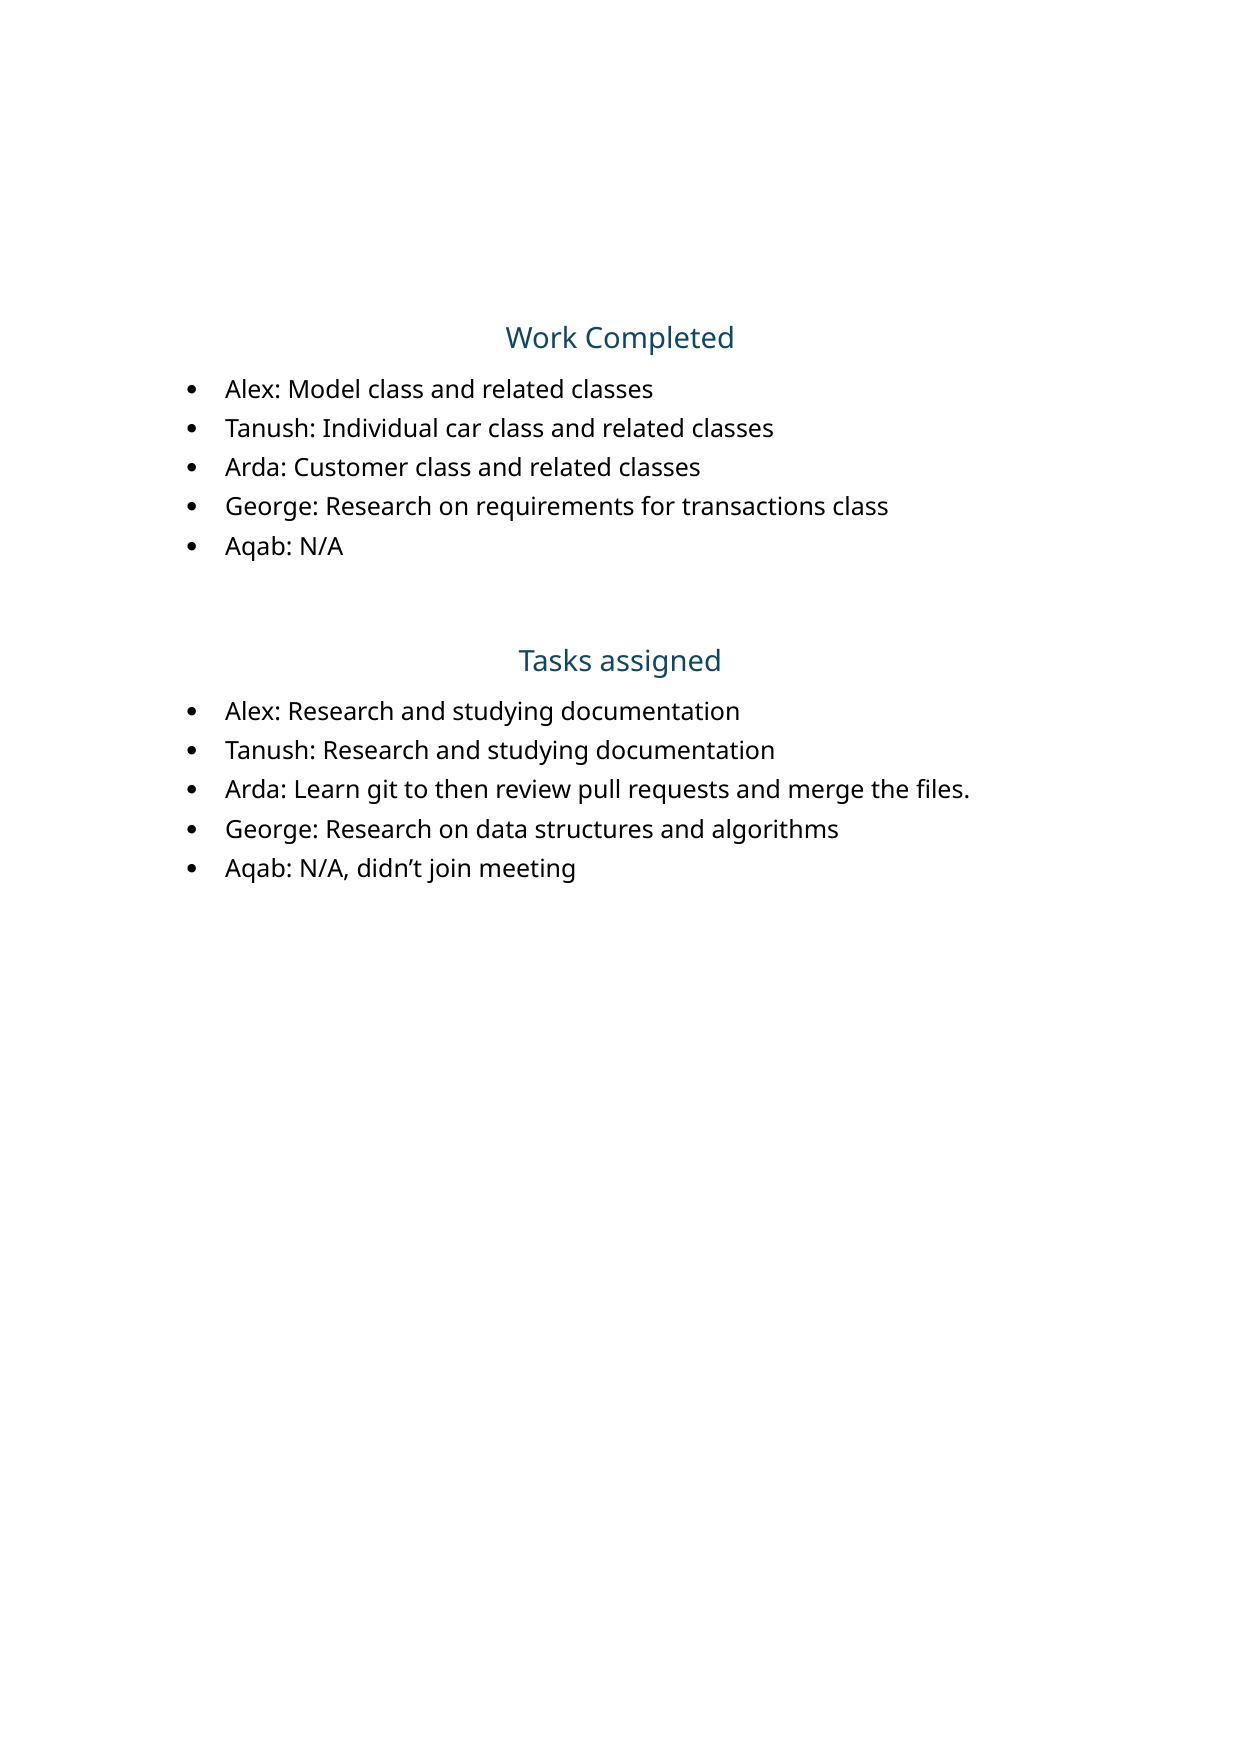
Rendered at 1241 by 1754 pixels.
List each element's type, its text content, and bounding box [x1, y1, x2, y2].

list Tanush: Individual car class and related classes [187, 411, 1090, 445]
list Aqab: N/A [187, 528, 1090, 562]
subtitle Work Completed [150, 317, 1090, 357]
list Arda: Customer class and related classes [187, 450, 1090, 484]
subtitle Tasks assigned [150, 640, 1090, 679]
list Tanush: Research and studying documentation [187, 733, 1090, 767]
list George: Research on data structures and algorithms [187, 811, 1090, 845]
list Aqab: N/A, didn’t join meeting [187, 850, 1090, 884]
list Alex: Research and studying documentation [187, 694, 1090, 728]
list Arda: Learn git to then review pull requests and merge the files. [187, 772, 1090, 806]
list Alex: Model class and related classes [187, 371, 1090, 406]
list George: Research on requirements for transactions class [187, 489, 1090, 523]
